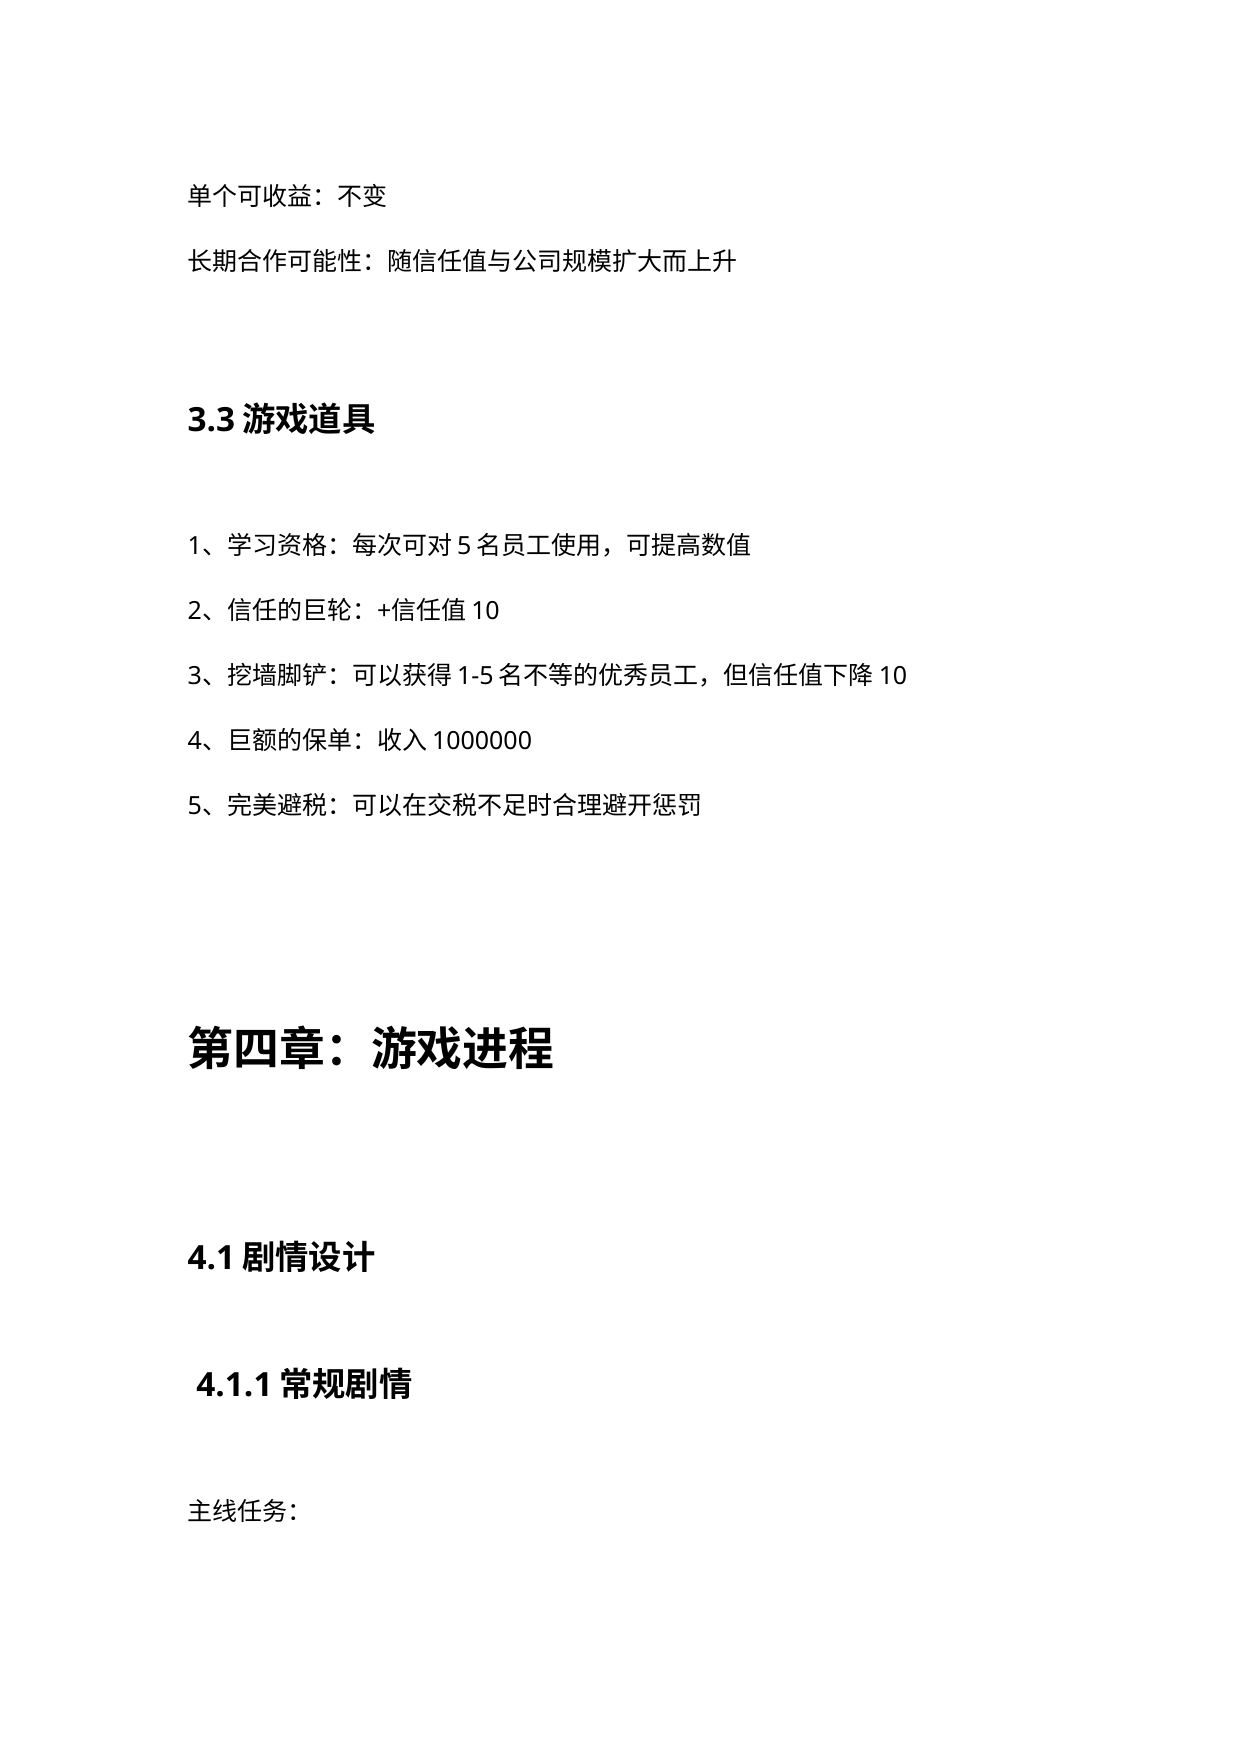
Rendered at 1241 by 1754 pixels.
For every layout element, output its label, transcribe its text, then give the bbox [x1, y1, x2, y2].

text 5、完美避税：可以在交税不足时合理避开惩罚 [187, 771, 1053, 836]
subtitle 3.3游戏道具 [187, 384, 1053, 449]
text 2、信任的巨轮：+信任值10 [187, 576, 1053, 641]
subtitle 第四章：游戏进程 [187, 997, 1053, 1094]
text 单个可收益：不变 [187, 162, 1053, 227]
subtitle 4.1剧情设计 [187, 1222, 1053, 1287]
text 1、学习资格：每次可对5名员工使用，可提高数值 [187, 511, 1053, 576]
text 主线任务： [187, 1477, 1053, 1542]
subtitle 4.1.1常规剧情 [187, 1350, 1053, 1415]
text 4、巨额的保单：收入1000000 [187, 706, 1053, 771]
text 3、挖墙脚铲：可以获得1-5名不等的优秀员工，但信任值下降10 [187, 641, 1053, 706]
text 长期合作可能性：随信任值与公司规模扩大而上升 [187, 227, 1053, 292]
